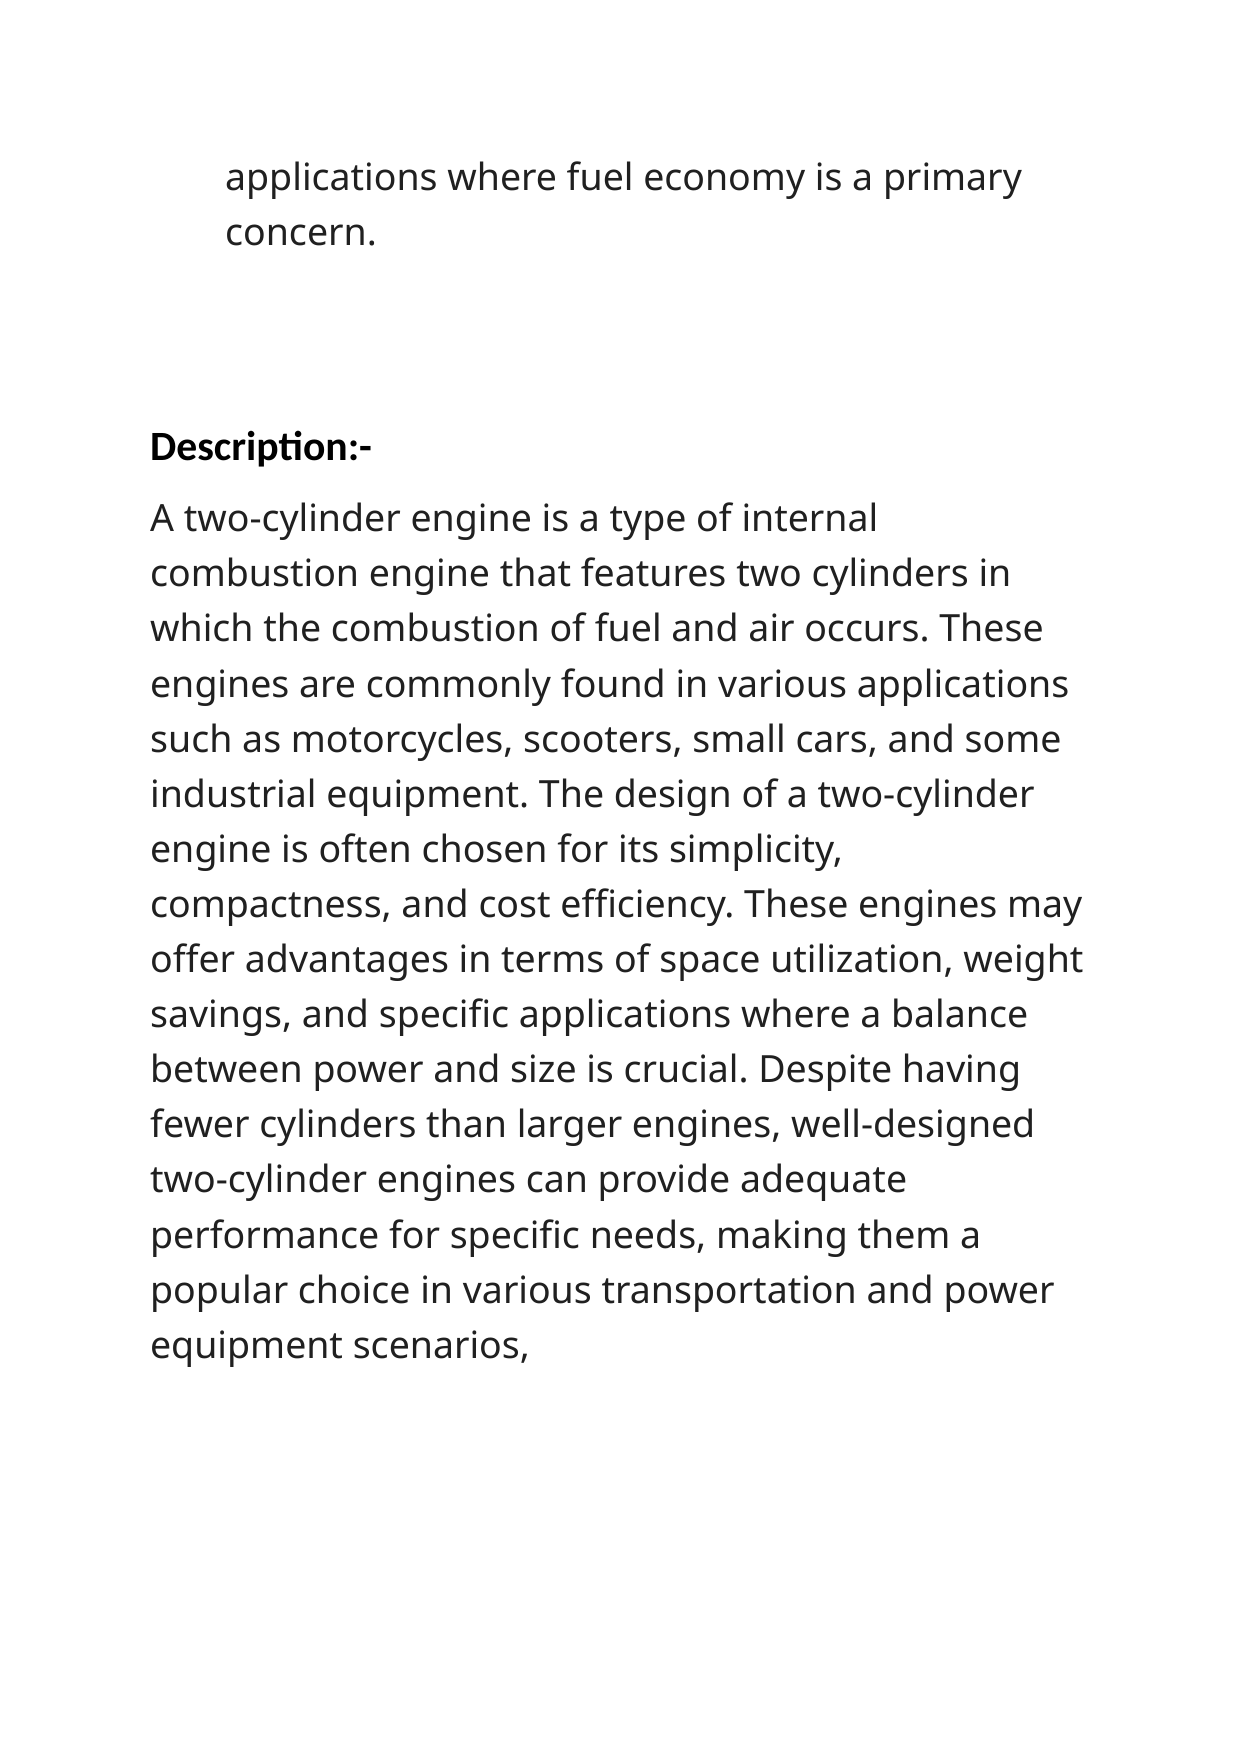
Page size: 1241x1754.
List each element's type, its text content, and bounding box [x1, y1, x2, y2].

text Description:- [150, 420, 1090, 471]
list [187, 150, 1090, 256]
text A two-cylinder engine is a type of internal combustion engine that features two cylinders in which the combustion of fuel and air occurs. These engines are commonly found in various applications such as motorcycles, scooters, small cars, and some industrial equipment. The design of a two-cylinder engine is often chosen for its simplicity, compactness, and cost efficiency. These engines may offer advantages in terms of space utilization, weight savings, and specific applications where a balance between power and size is crucial. Despite having fewer cylinders than larger engines, well-designed two-cylinder engines can provide adequate performance for specific needs, making them a popular choice in various transportation and power equipment scenarios, [150, 492, 1090, 1369]
